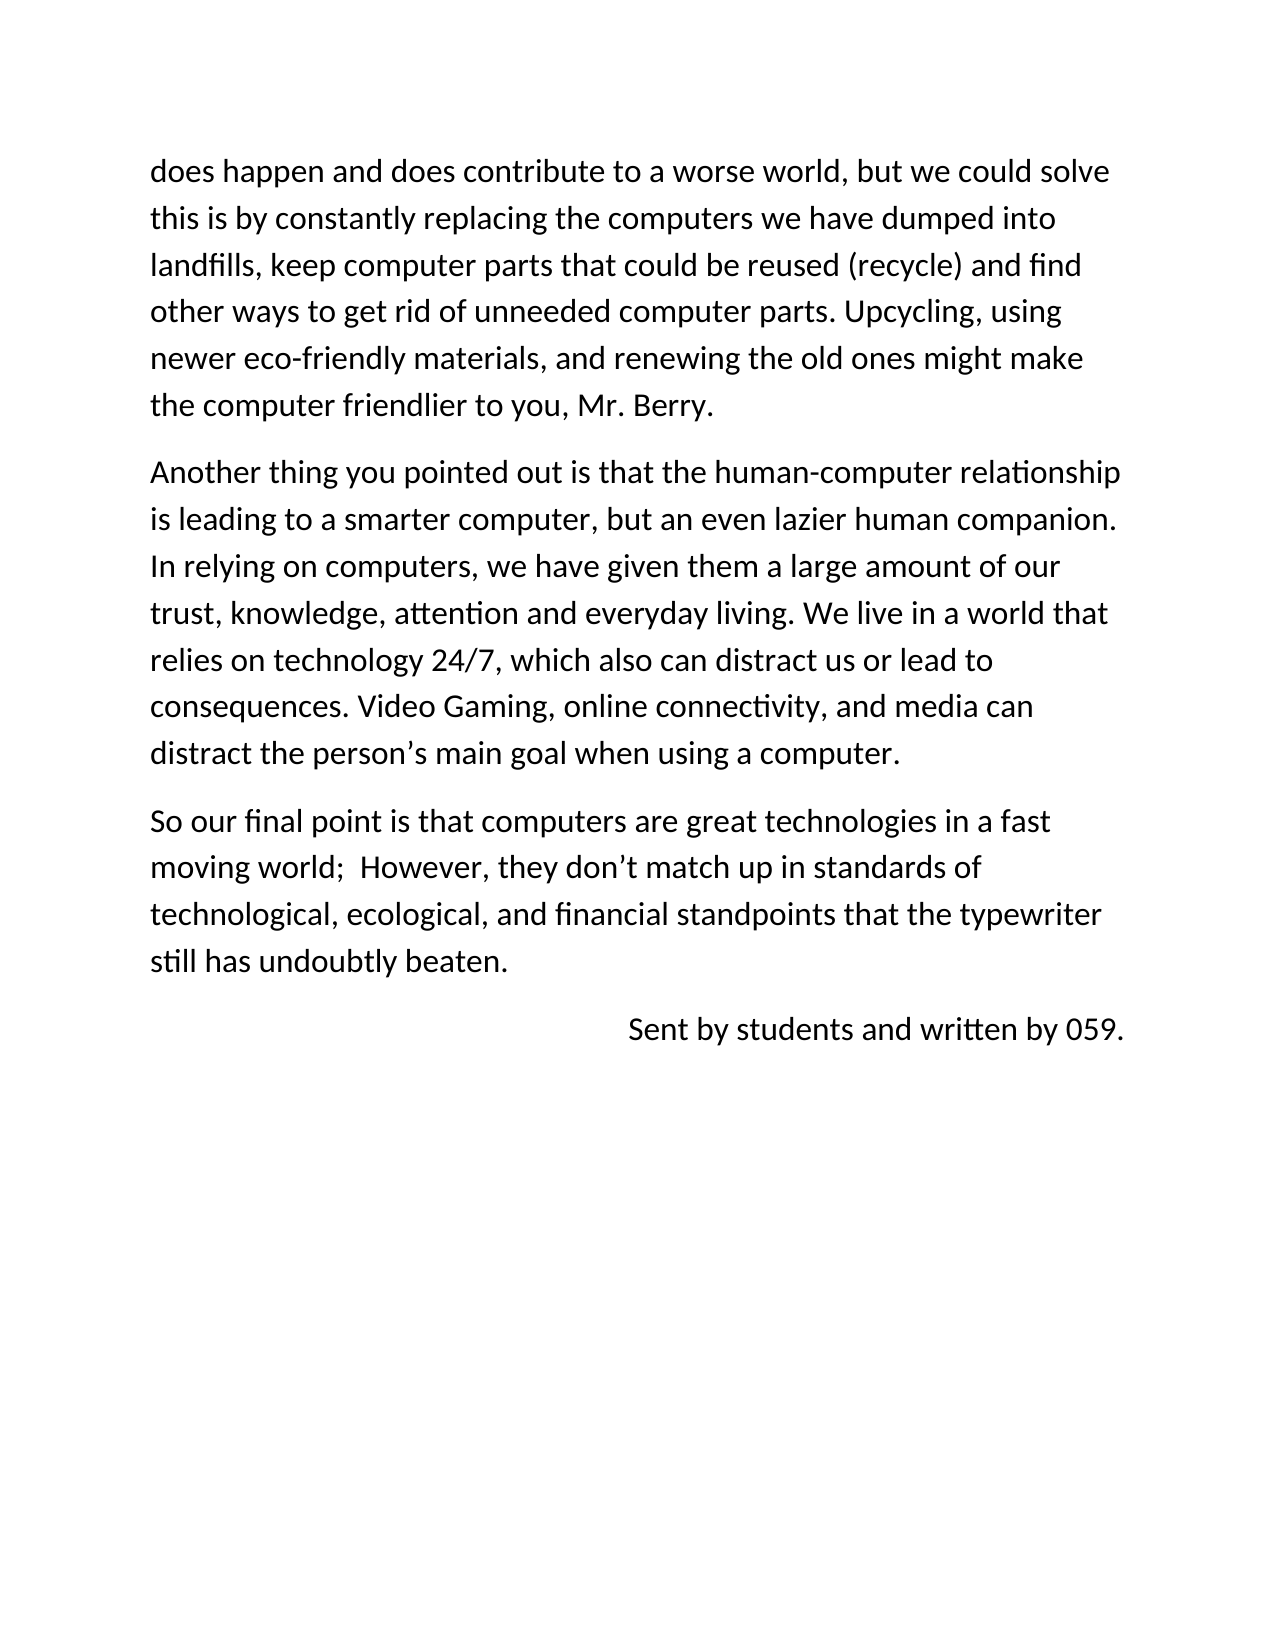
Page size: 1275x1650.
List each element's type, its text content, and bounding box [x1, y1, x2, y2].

text So our final point is that computers are great technologies in a fast moving world; However, they don’t match up in standards of technological, ecological, and financial standpoints that the typewriter still has undoubtly beaten. [150, 800, 1125, 981]
text Sent by students and written by 059. [150, 1008, 1125, 1048]
text Another thing you pointed out is that the human-computer relationship is leading to a smarter computer, but an even lazier human companion. In relying on computers, we have given them a large amount of our trust, knowledge, attention and everyday living. We live in a world that relies on technology 24/7, which also can distract us or lead to consequences. Video Gaming, online connectivity, and media can distract the person’s main goal when using a computer. [150, 451, 1125, 773]
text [150, 150, 1125, 424]
